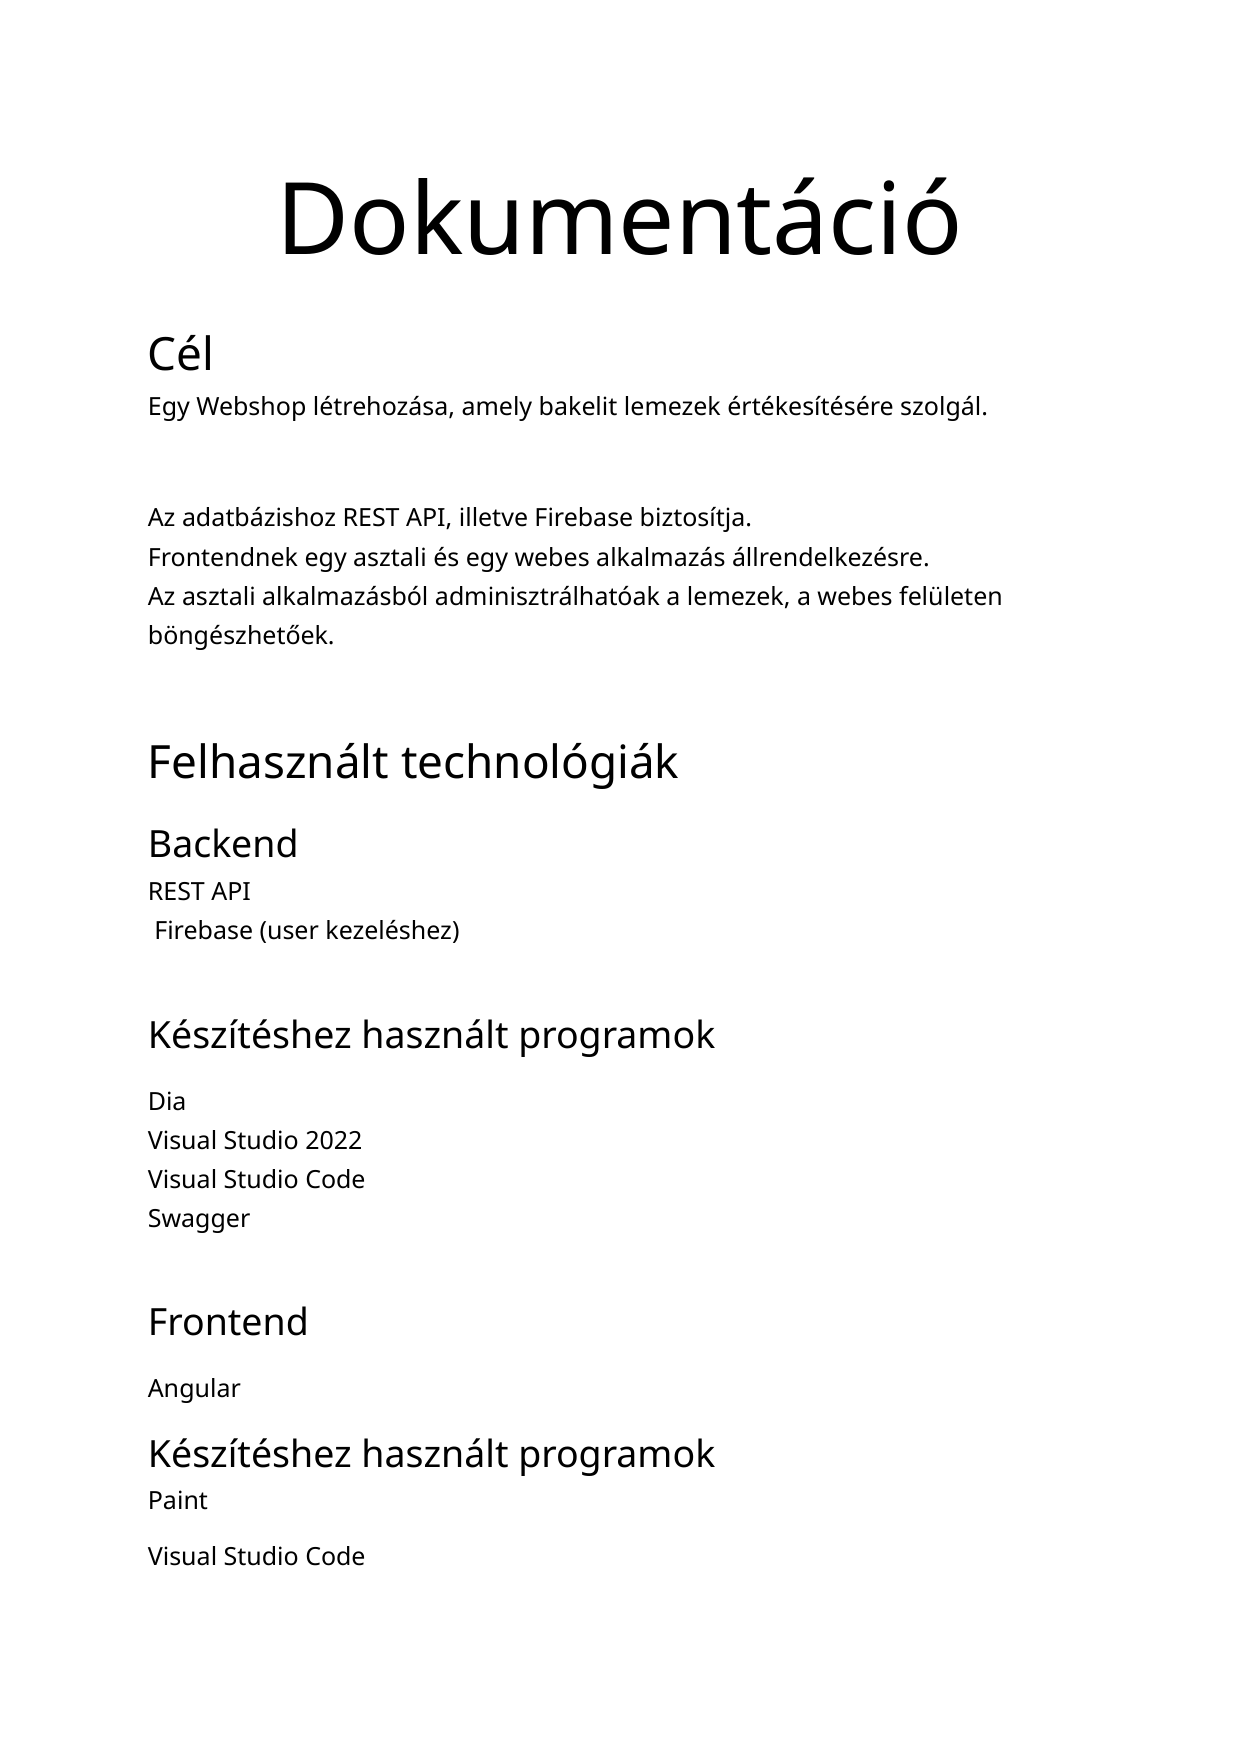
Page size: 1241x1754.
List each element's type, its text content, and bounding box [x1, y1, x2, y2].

text Dia Visual Studio 2022 Visual Studio Code Swagger [148, 1083, 1093, 1274]
text Frontend [148, 1296, 1093, 1347]
text Készítéshez használt programok Paint [148, 1427, 1093, 1517]
text Cél Egy Webshop létrehozása, amely bakelit lemezek értékesítésére szolgál. [148, 321, 1093, 422]
text Backend REST API Firebase (user kezeléshez) [148, 818, 1093, 986]
text Felhasznált technológiák [148, 729, 1093, 792]
text Angular [148, 1371, 1093, 1405]
text Az adatbázishoz REST API, illetve Firebase biztosítja. Frontendnek egy asztali és egy webes alkalmazás állrendelkezésre. Az asztali alkalmazásból adminisztrálhatóak a lemezek, a webes felületen böngészhetőek. [148, 500, 1093, 652]
text Visual Studio Code [148, 1539, 1093, 1573]
text Készítéshez használt programok [148, 1008, 1093, 1059]
text Dokumentáció [148, 148, 1093, 284]
